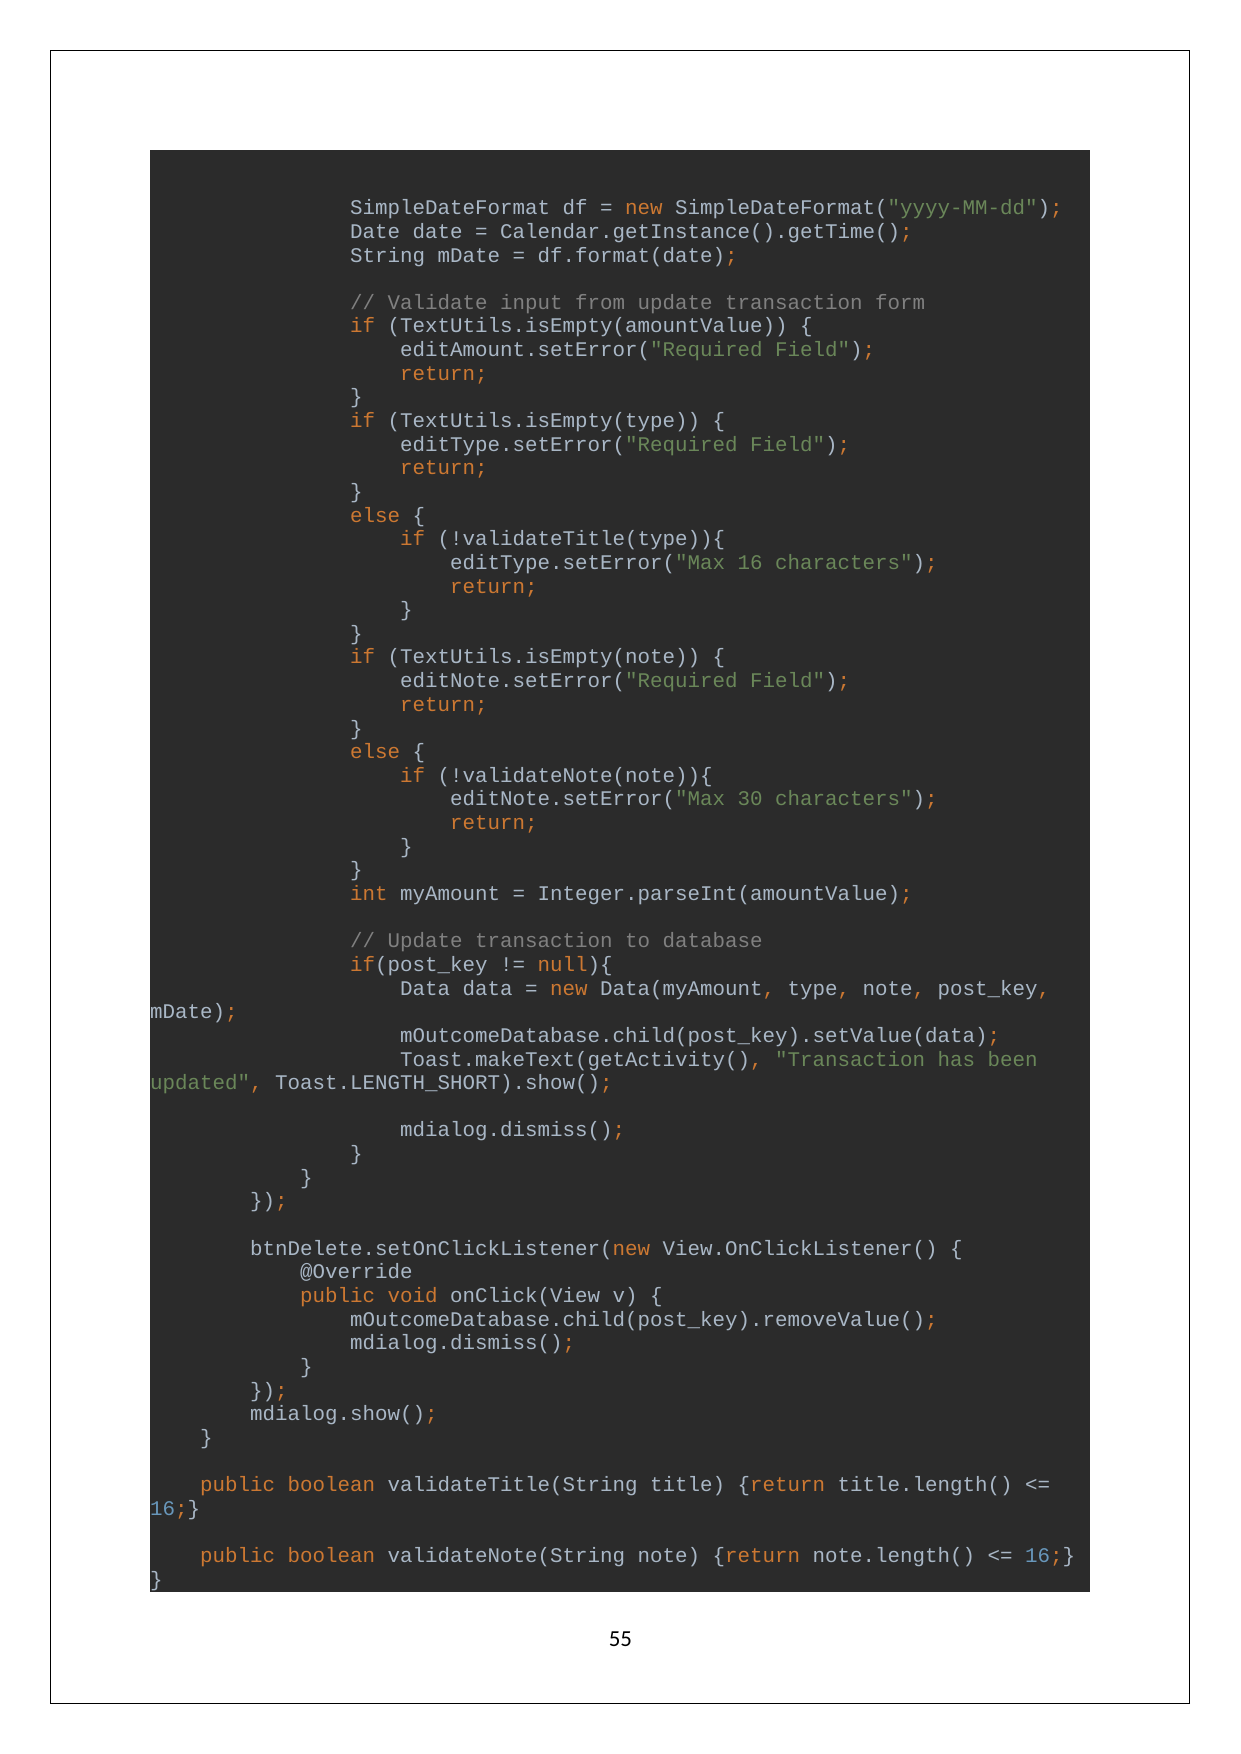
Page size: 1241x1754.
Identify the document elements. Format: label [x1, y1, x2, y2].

text [150, 150, 1090, 1592]
